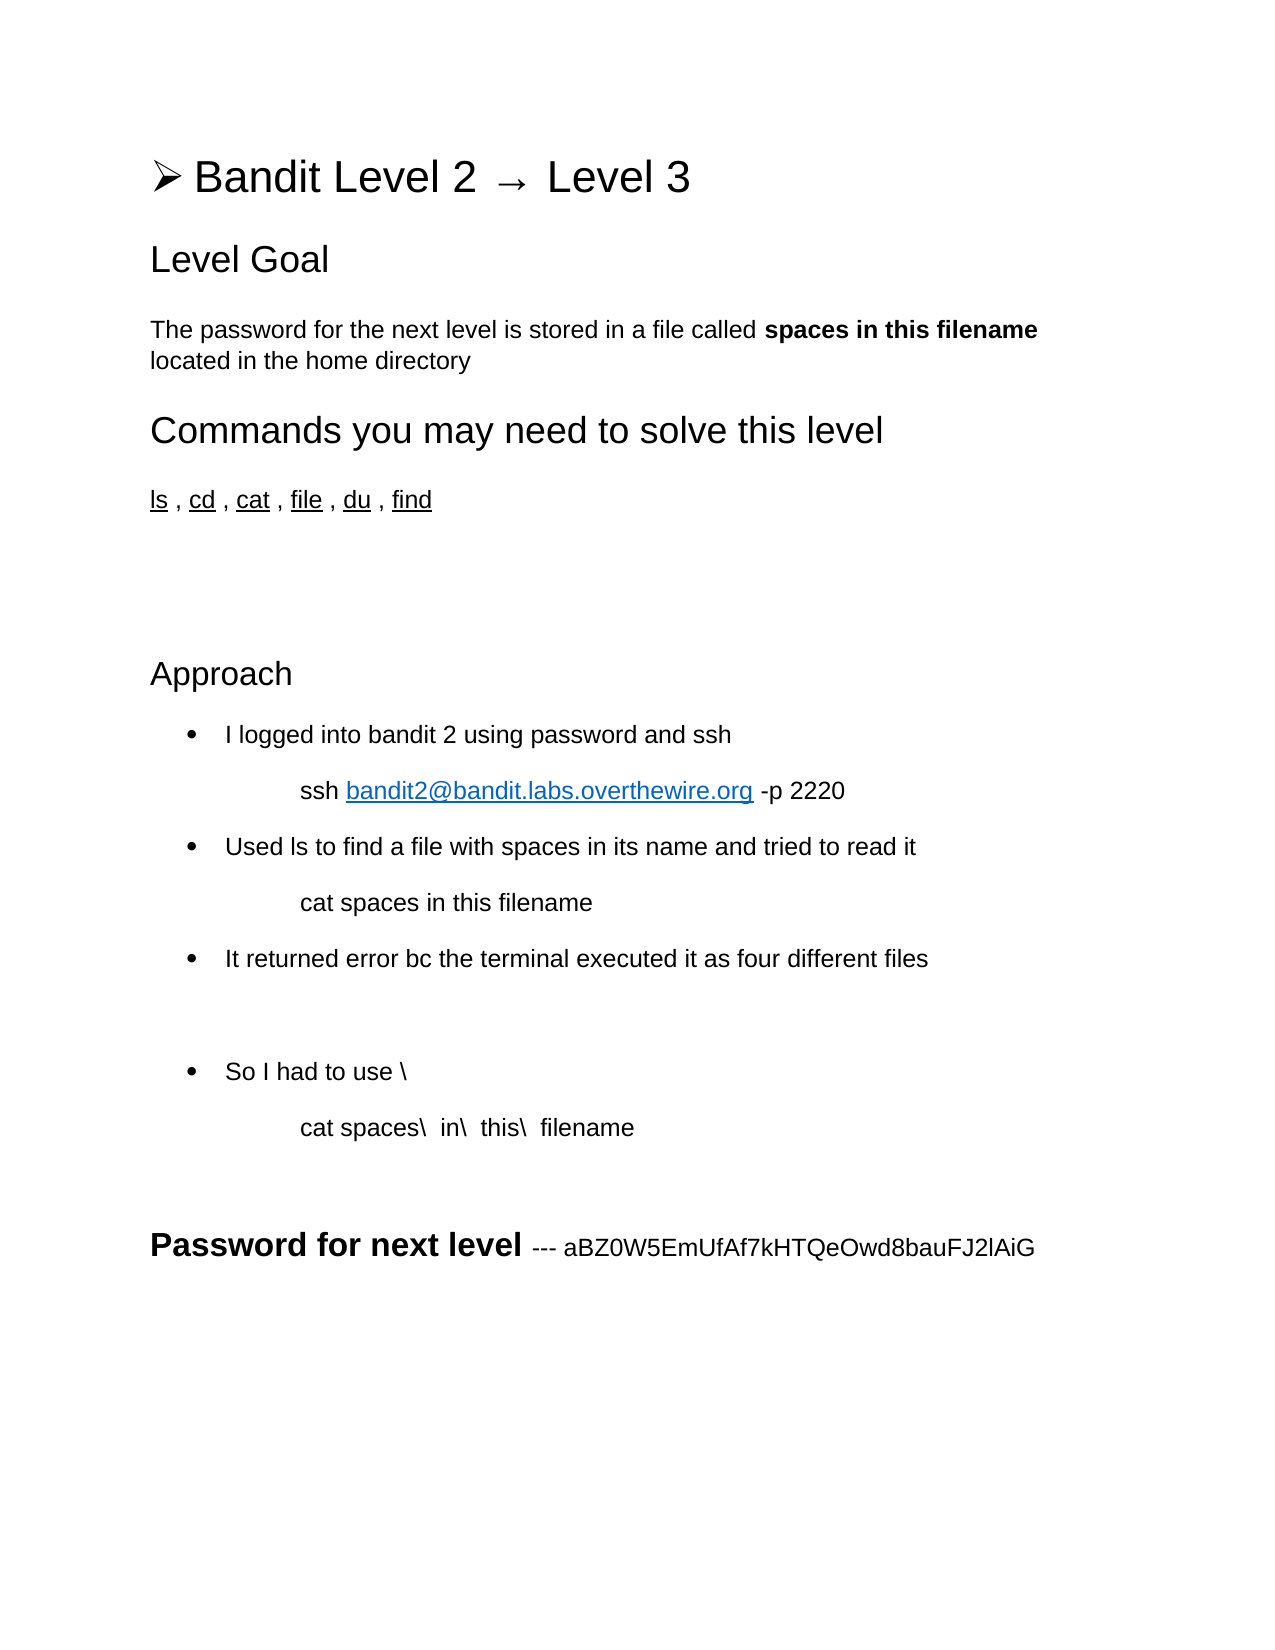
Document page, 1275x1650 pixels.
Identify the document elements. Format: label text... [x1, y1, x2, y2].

text cat spaces in this filename [225, 888, 1125, 917]
list I logged into bandit 2 using password and ssh [187, 720, 1125, 749]
list So I had to use \ [187, 1057, 1125, 1086]
text cat spaces\ in\ this\ filename [225, 1113, 1125, 1142]
text ssh bandit2@bandit.labs.overthewire.org -p 2220 [225, 776, 1125, 805]
text ls , cd , cat , file , du , find [150, 486, 1125, 514]
list Used ls to find a file with spaces in its name and tried to read it [187, 832, 1125, 861]
subtitle Bandit Level 2 → Level 3 [150, 150, 1125, 202]
text Password for next level --- aBZ0W5EmUfAf7kHTQeOwd8bauFJ2lAiG [150, 1225, 1125, 1263]
text The password for the next level is stored in a file called spaces in this filename located in the home directory [150, 314, 1125, 374]
list It returned error bc the terminal executed it as four different files [187, 944, 1125, 973]
subtitle Level Goal [150, 237, 1125, 280]
text Approach [150, 654, 1125, 692]
subtitle Commands you may need to solve this level [150, 408, 1125, 451]
